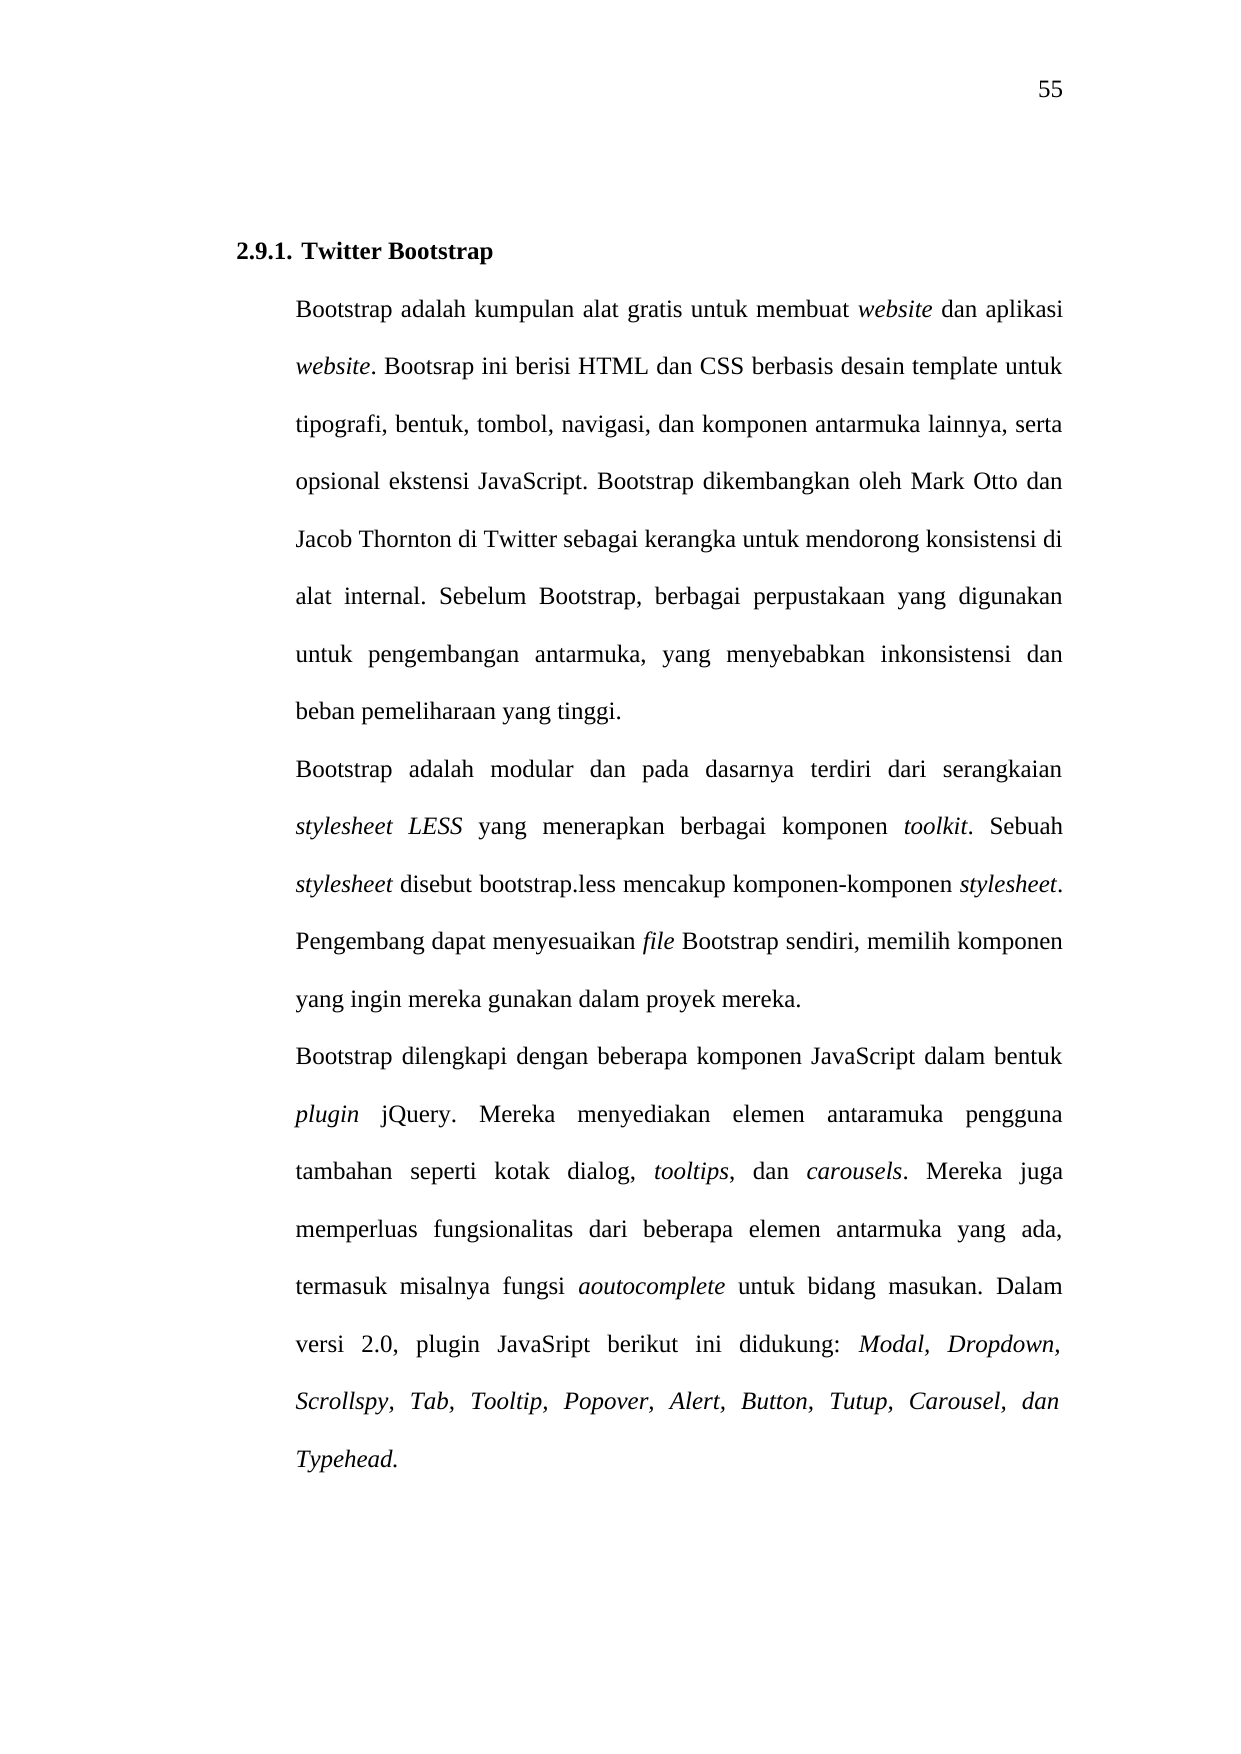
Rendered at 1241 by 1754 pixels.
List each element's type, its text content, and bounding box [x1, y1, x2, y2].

list Bootstrap dilengkapi dengan beberapa komponen JavaScript dalam bentuk plugin jQuery. Mereka menyediakan elemen antaramuka pengguna tambahan seperti kotak dialog, tooltips, dan carousels. Mereka juga memperluas fungsionalitas dari beberapa elemen antarmuka yang ada, termasuk misalnya fungsi aoutocomplete untuk bidang masukan. Dalam versi 2.0, plugin JavaSript berikut ini didukung: Modal, Dropdown, Scrollspy, Tab, Tooltip, Popover, Alert, Button, Tutup, Carousel, dan Typehead. [295, 1041, 1063, 1472]
list Bootstrap adalah modular dan pada dasarnya terdiri dari serangkaian stylesheet LESS yang menerapkan berbagai komponen toolkit. Sebuah stylesheet disebut bootstrap.less mencakup komponen-komponen stylesheet. Pengembang dapat menyesuaikan file Bootstrap sendiri, memilih komponen yang ingin mereka gunakan dalam proyek mereka. [295, 754, 1063, 1012]
subtitle Twitter Bootstrap [236, 236, 1063, 265]
list Bootstrap adalah kumpulan alat gratis untuk membuat website dan aplikasi website. Bootsrap ini berisi HTML dan CSS berbasis desain template untuk tipografi, bentuk, tombol, navigasi, dan komponen antarmuka lainnya, serta opsional ekstensi JavaScript. Bootstrap dikembangkan oleh Mark Otto dan Jacob Thornton di Twitter sebagai kerangka untuk mendorong konsistensi di alat internal. Sebelum Bootstrap, berbagai perpustakaan yang digunakan untuk pengembangan antarmuka, yang menyebabkan inkonsistensi dan beban pemeliharaan yang tinggi. [295, 294, 1063, 725]
